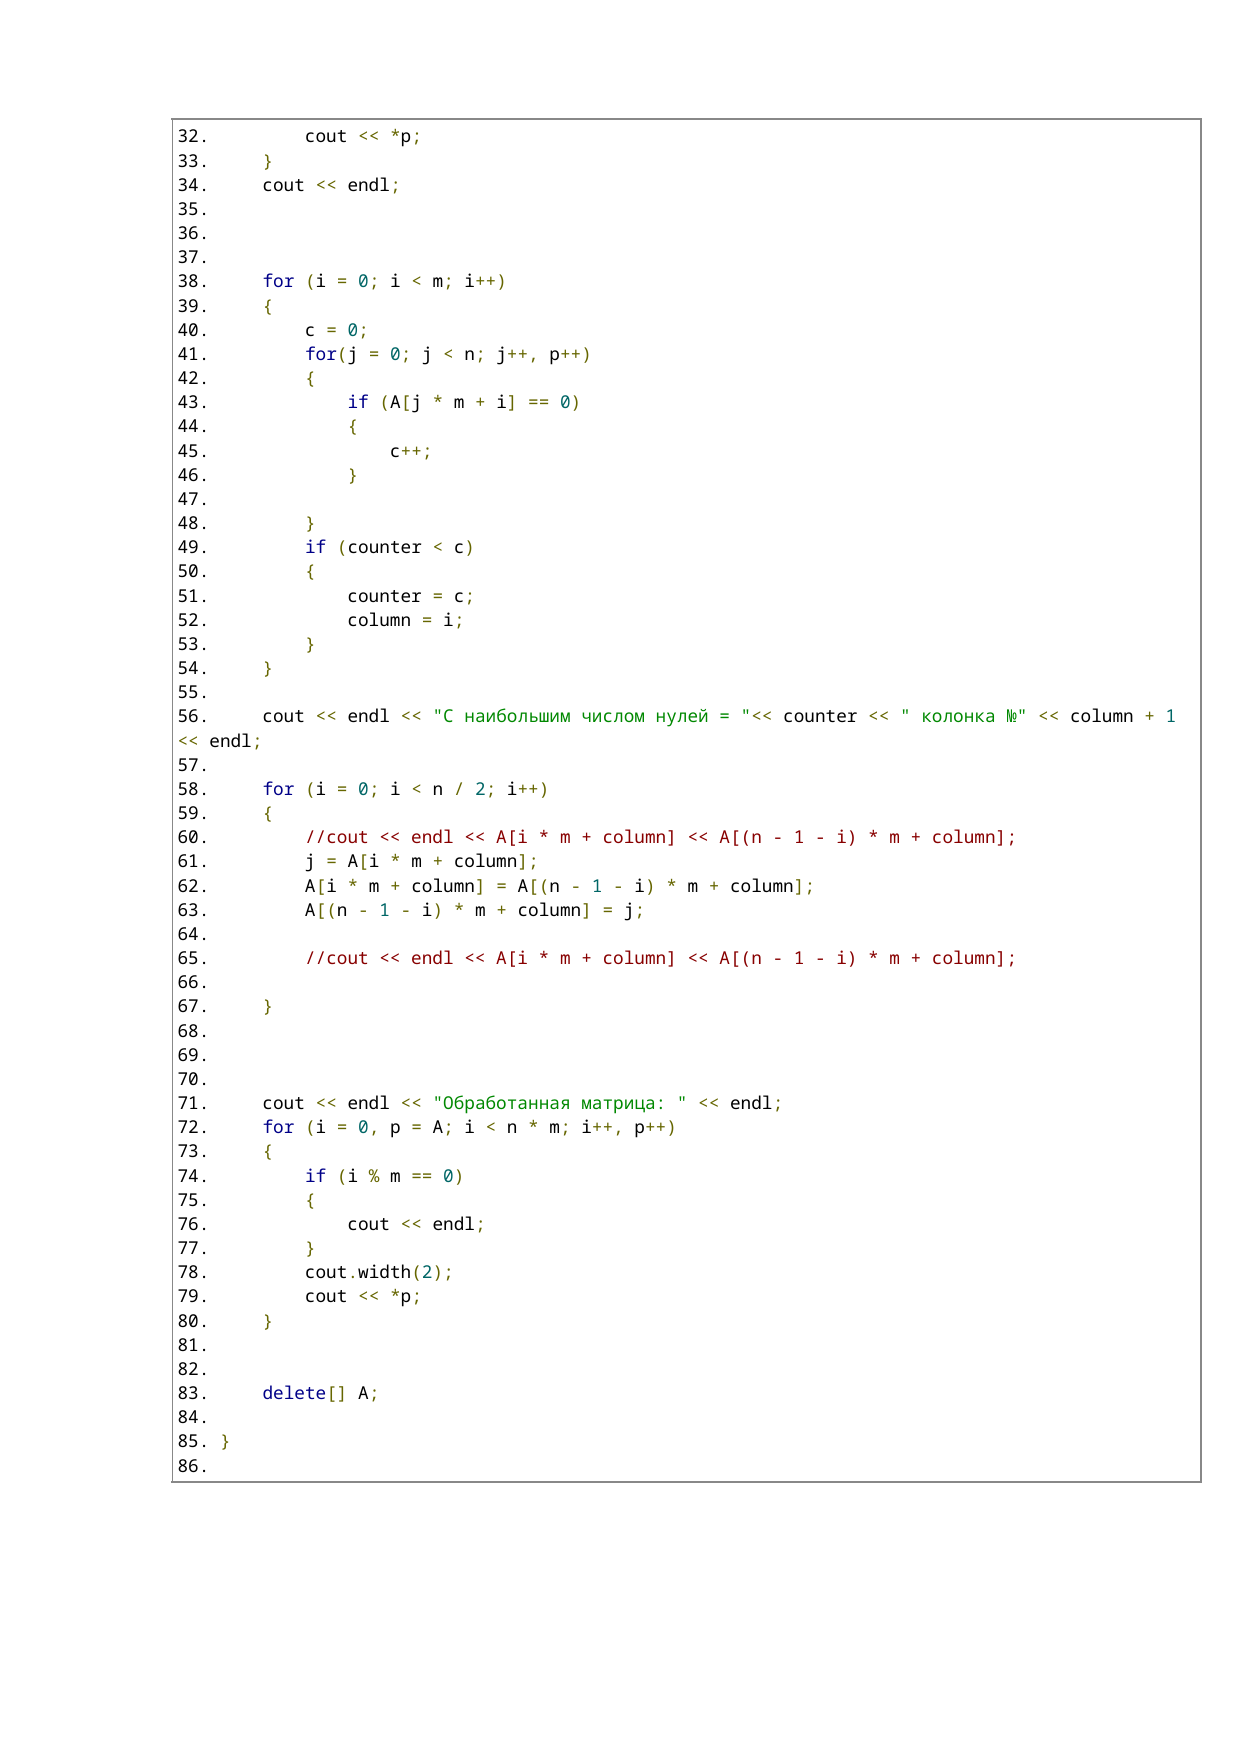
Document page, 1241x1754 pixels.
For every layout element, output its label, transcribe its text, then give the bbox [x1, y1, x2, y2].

text 56. cout << endl << "С наибольшим числом нулей = "<< counter << " колонка №" << column + 1 << endl; [177, 704, 1196, 752]
text 66. [177, 970, 1196, 994]
text 51. counter = c; [177, 583, 1196, 607]
text 80. } [177, 1308, 1196, 1332]
text 86. [173, 1447, 1200, 1481]
text 32. cout << *p; [173, 120, 1200, 148]
text 48. } [177, 511, 1196, 535]
text 65. //cout << endl << A[i * m + column] << A[(n - 1 - i) * m + column]; [177, 946, 1196, 970]
text 60. //cout << endl << A[i * m + column] << A[(n - 1 - i) * m + column]; [177, 825, 1196, 849]
text 52. column = i; [177, 607, 1196, 631]
text 41. for(j = 0; j < n; j++, p++) [177, 341, 1196, 366]
text 40. c = 0; [177, 317, 1196, 341]
text 43. if (A[j * m + i] == 0) [177, 390, 1196, 414]
text 35. [177, 196, 1196, 221]
text 78. cout.width(2); [177, 1260, 1196, 1284]
text 47. [177, 486, 1196, 511]
text 46. } [177, 462, 1196, 486]
text 62. A[i * m + column] = A[(n - 1 - i) * m + column]; [177, 873, 1196, 897]
text 64. [177, 921, 1196, 946]
text 77. } [177, 1236, 1196, 1260]
text 72. for (i = 0, p = A; i < n * m; i++, p++) [177, 1115, 1196, 1139]
text 76. cout << endl; [177, 1211, 1196, 1236]
text 39. { [177, 293, 1196, 317]
text 81. [177, 1332, 1196, 1356]
text 33. } [177, 148, 1196, 172]
text 68. [177, 1018, 1196, 1042]
text 58. for (i = 0; i < n / 2; i++) [177, 776, 1196, 801]
text 84. [177, 1405, 1196, 1429]
text 57. [177, 752, 1196, 776]
text 42. { [177, 366, 1196, 390]
text 75. { [177, 1187, 1196, 1211]
text 59. { [177, 801, 1196, 825]
text 50. { [177, 559, 1196, 583]
text 49. if (counter < c) [177, 535, 1196, 559]
text 37. [177, 245, 1196, 269]
text 70. [177, 1066, 1196, 1091]
text 55. [177, 680, 1196, 704]
text 79. cout << *p; [177, 1284, 1196, 1308]
text 34. cout << endl; [177, 172, 1196, 196]
text 74. if (i % m == 0) [177, 1163, 1196, 1187]
text 45. c++; [177, 438, 1196, 462]
text 54. } [177, 656, 1196, 680]
text 36. [177, 221, 1196, 245]
text 63. A[(n - 1 - i) * m + column] = j; [177, 897, 1196, 921]
text 85. } [177, 1429, 1196, 1447]
text 82. [177, 1356, 1196, 1381]
text 38. for (i = 0; i < m; i++) [177, 269, 1196, 293]
text 61. j = A[i * m + column]; [177, 849, 1196, 873]
text 83. delete[] A; [177, 1381, 1196, 1405]
text 71. cout << endl << "Обработанная матрица: " << endl; [177, 1091, 1196, 1115]
text 69. [177, 1042, 1196, 1066]
text 73. { [177, 1139, 1196, 1163]
text 53. } [177, 631, 1196, 656]
text 67. } [177, 994, 1196, 1018]
text 44. { [177, 414, 1196, 438]
